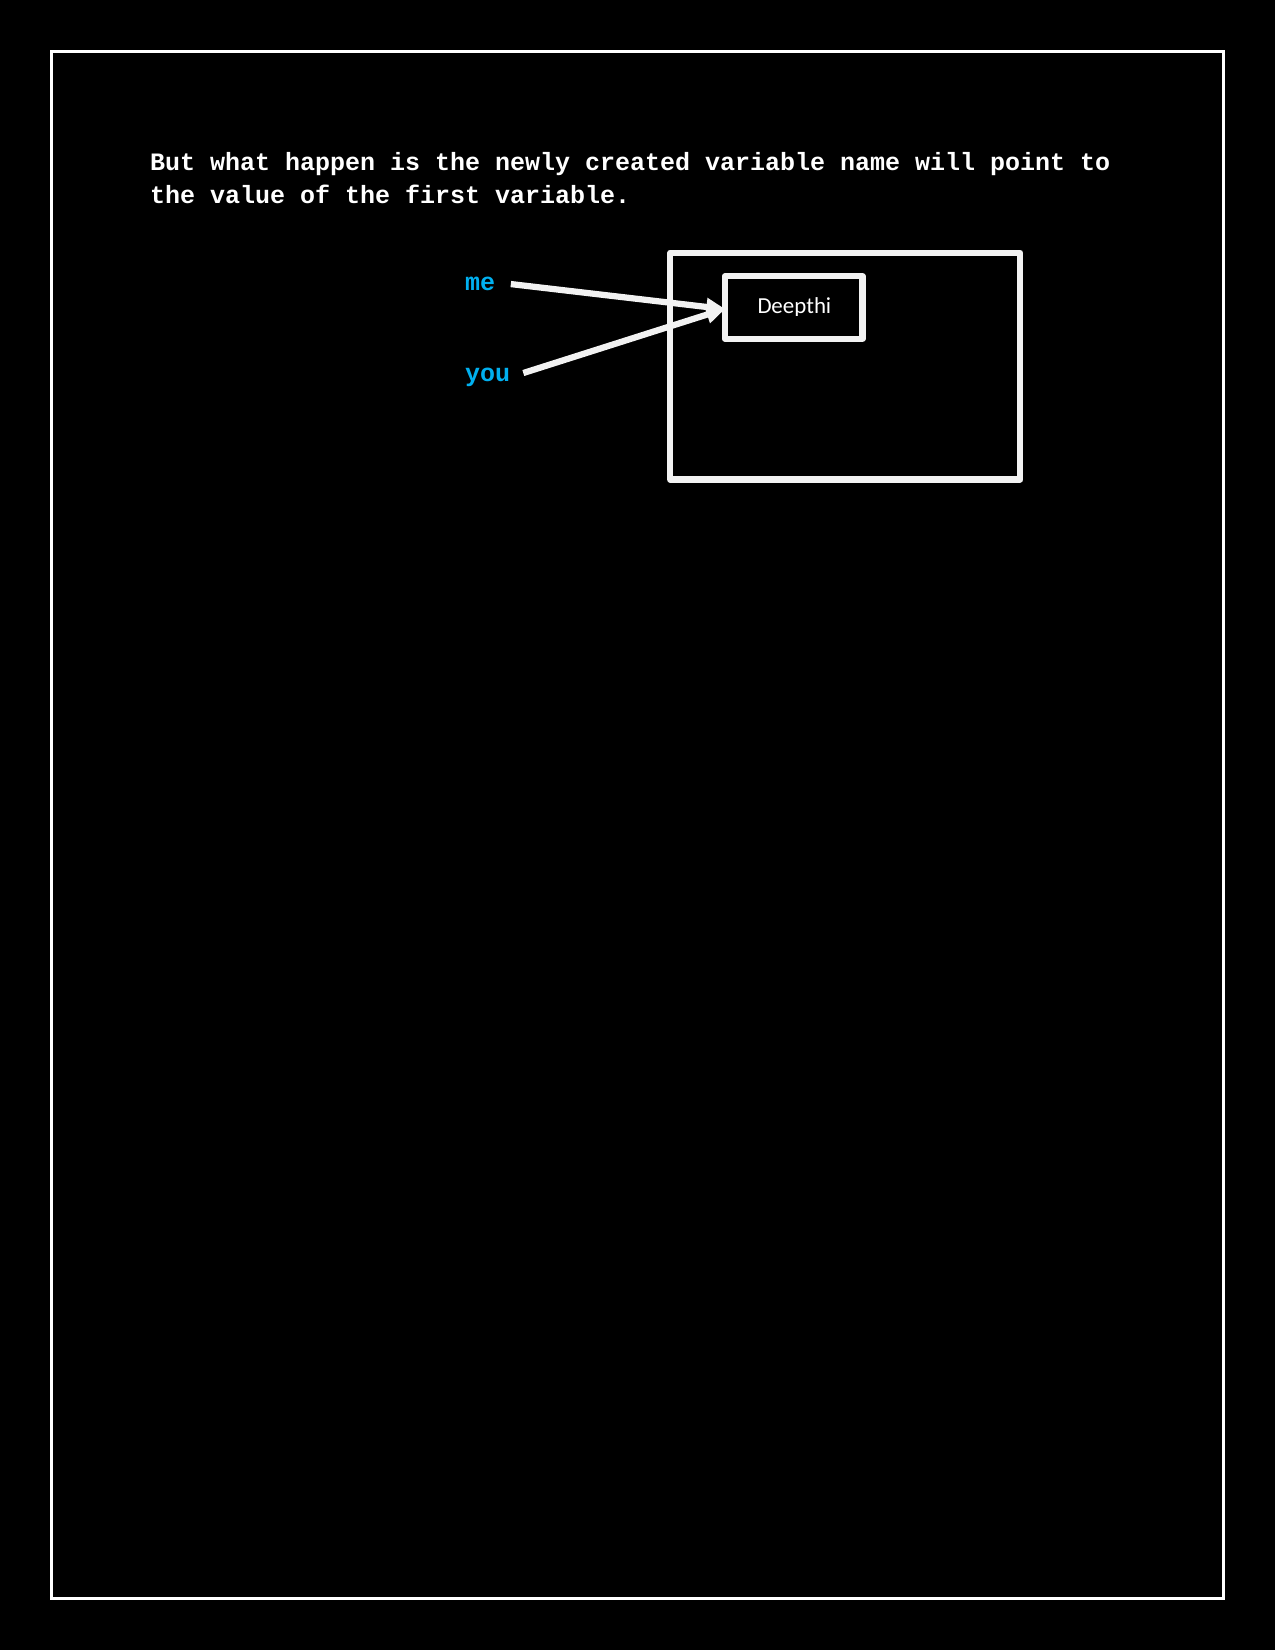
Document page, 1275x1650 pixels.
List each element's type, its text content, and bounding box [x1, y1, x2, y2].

text But what happen is the newly created variable name will point to the value of the first variable. [150, 150, 1125, 211]
